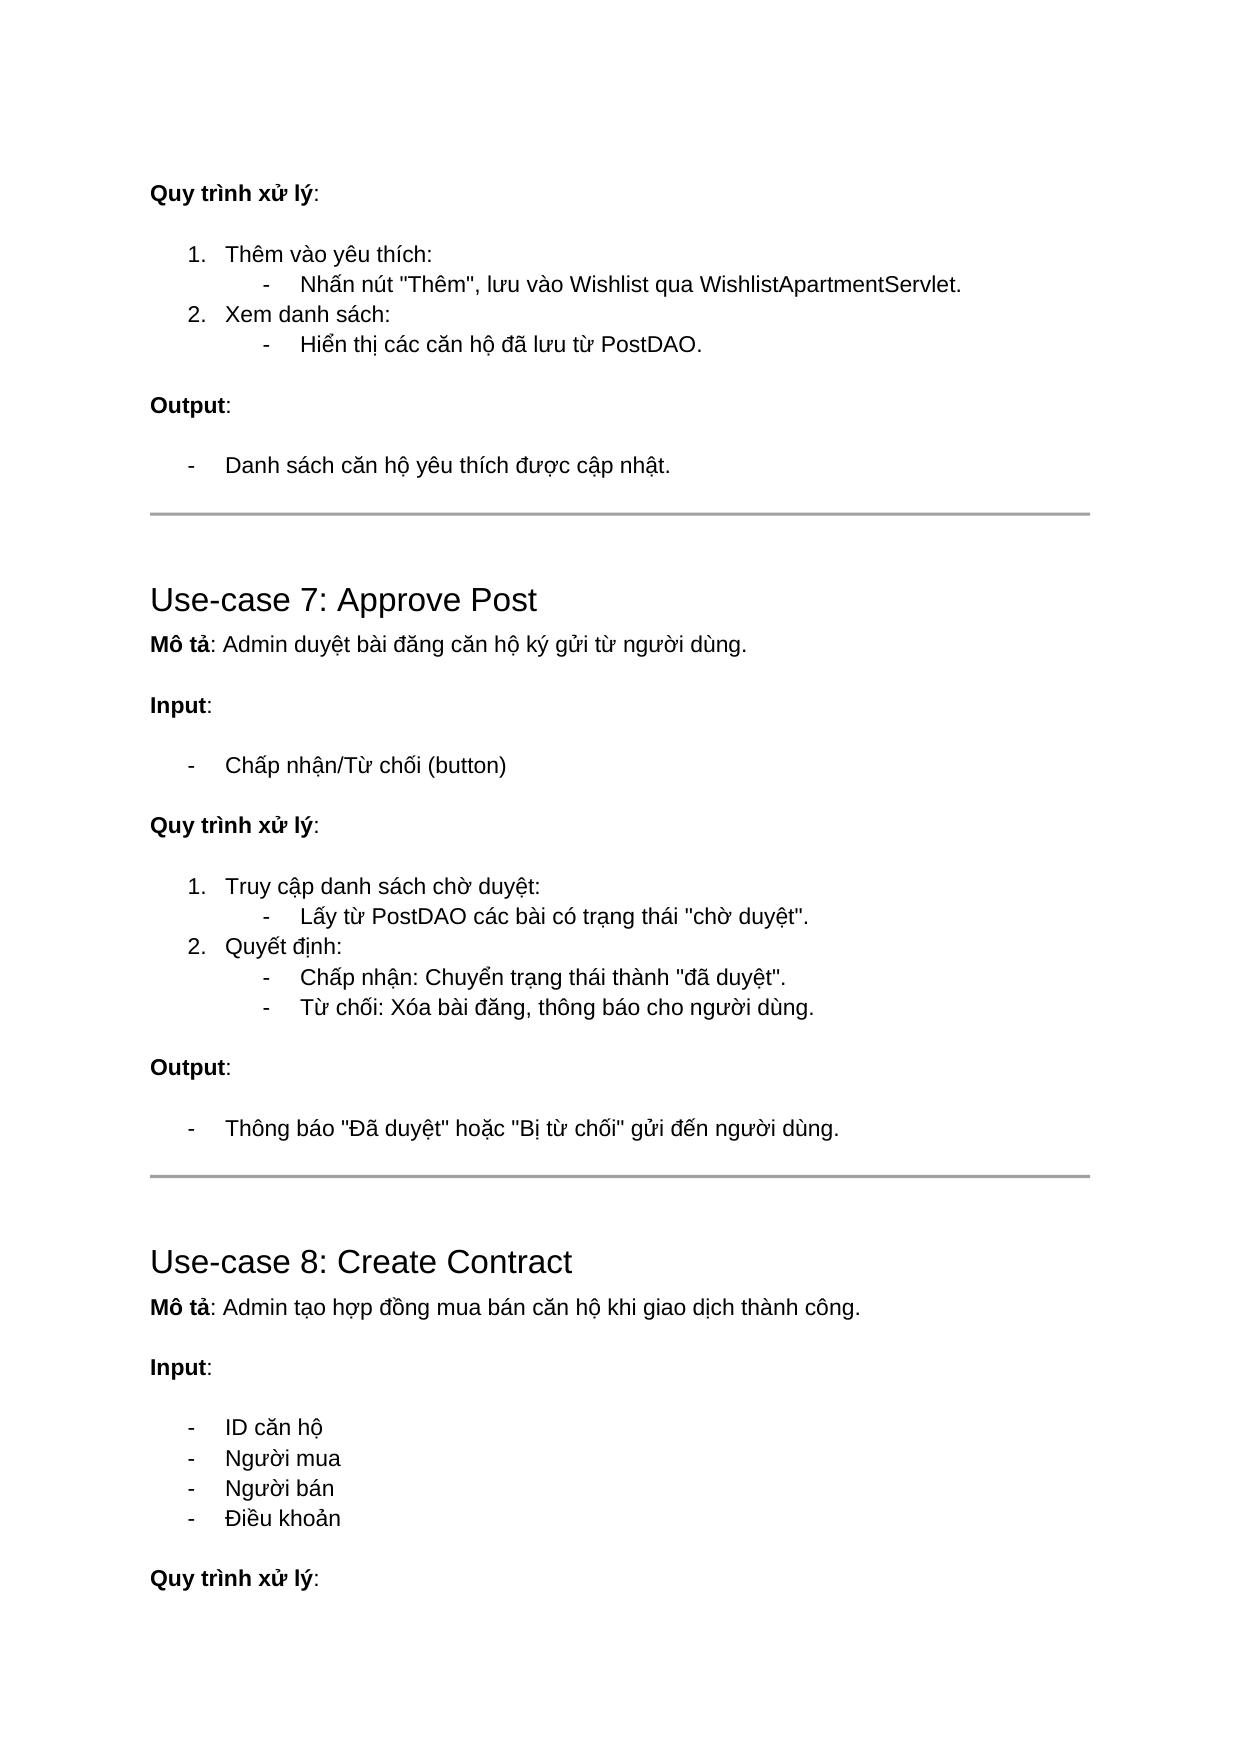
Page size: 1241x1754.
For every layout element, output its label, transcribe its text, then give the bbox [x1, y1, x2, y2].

text Quy trình xử lý: [150, 1565, 1090, 1592]
list Chấp nhận: Chuyển trạng thái thành "đã duyệt". [262, 963, 1090, 990]
list Thông báo "Đã duyệt" hoặc "Bị từ chối" gửi đến người dùng. [187, 1114, 1090, 1141]
text Quy trình xử lý: [150, 812, 1090, 839]
list Từ chối: Xóa bài đăng, thông báo cho người dùng. [262, 994, 1090, 1020]
list Chấp nhận/Từ chối (button) [187, 752, 1090, 778]
list Xem danh sách: [187, 301, 1090, 327]
subtitle Use-case 7: Approve Post [150, 580, 1090, 619]
subtitle Use-case 8: Create Contract [150, 1243, 1090, 1281]
list Người mua [187, 1444, 1090, 1471]
text Quy trình xử lý: [150, 180, 1090, 207]
text Output: [150, 392, 1090, 418]
list Điều khoản [187, 1505, 1090, 1531]
list ID căn hộ [187, 1414, 1090, 1441]
list Quyết định: [187, 933, 1090, 959]
text Input: [150, 1354, 1090, 1380]
list Hiển thị các căn hộ đã lưu từ PostDAO. [262, 331, 1090, 358]
text Mô tả: Admin tạo hợp đồng mua bán căn hộ khi giao dịch thành công. [150, 1293, 1090, 1320]
text Mô tả: Admin duyệt bài đăng căn hộ ký gửi từ người dùng. [150, 631, 1090, 657]
list Truy cập danh sách chờ duyệt: [187, 873, 1090, 899]
list Thêm vào yêu thích: [187, 241, 1090, 267]
list Nhấn nút "Thêm", lưu vào Wishlist qua WishlistApartmentServlet. [262, 271, 1090, 297]
list Danh sách căn hộ yêu thích được cập nhật. [187, 452, 1090, 478]
text Output: [150, 1054, 1090, 1080]
text Input: [150, 692, 1090, 718]
list Người bán [187, 1475, 1090, 1501]
list Lấy từ PostDAO các bài có trạng thái "chờ duyệt". [262, 903, 1090, 929]
